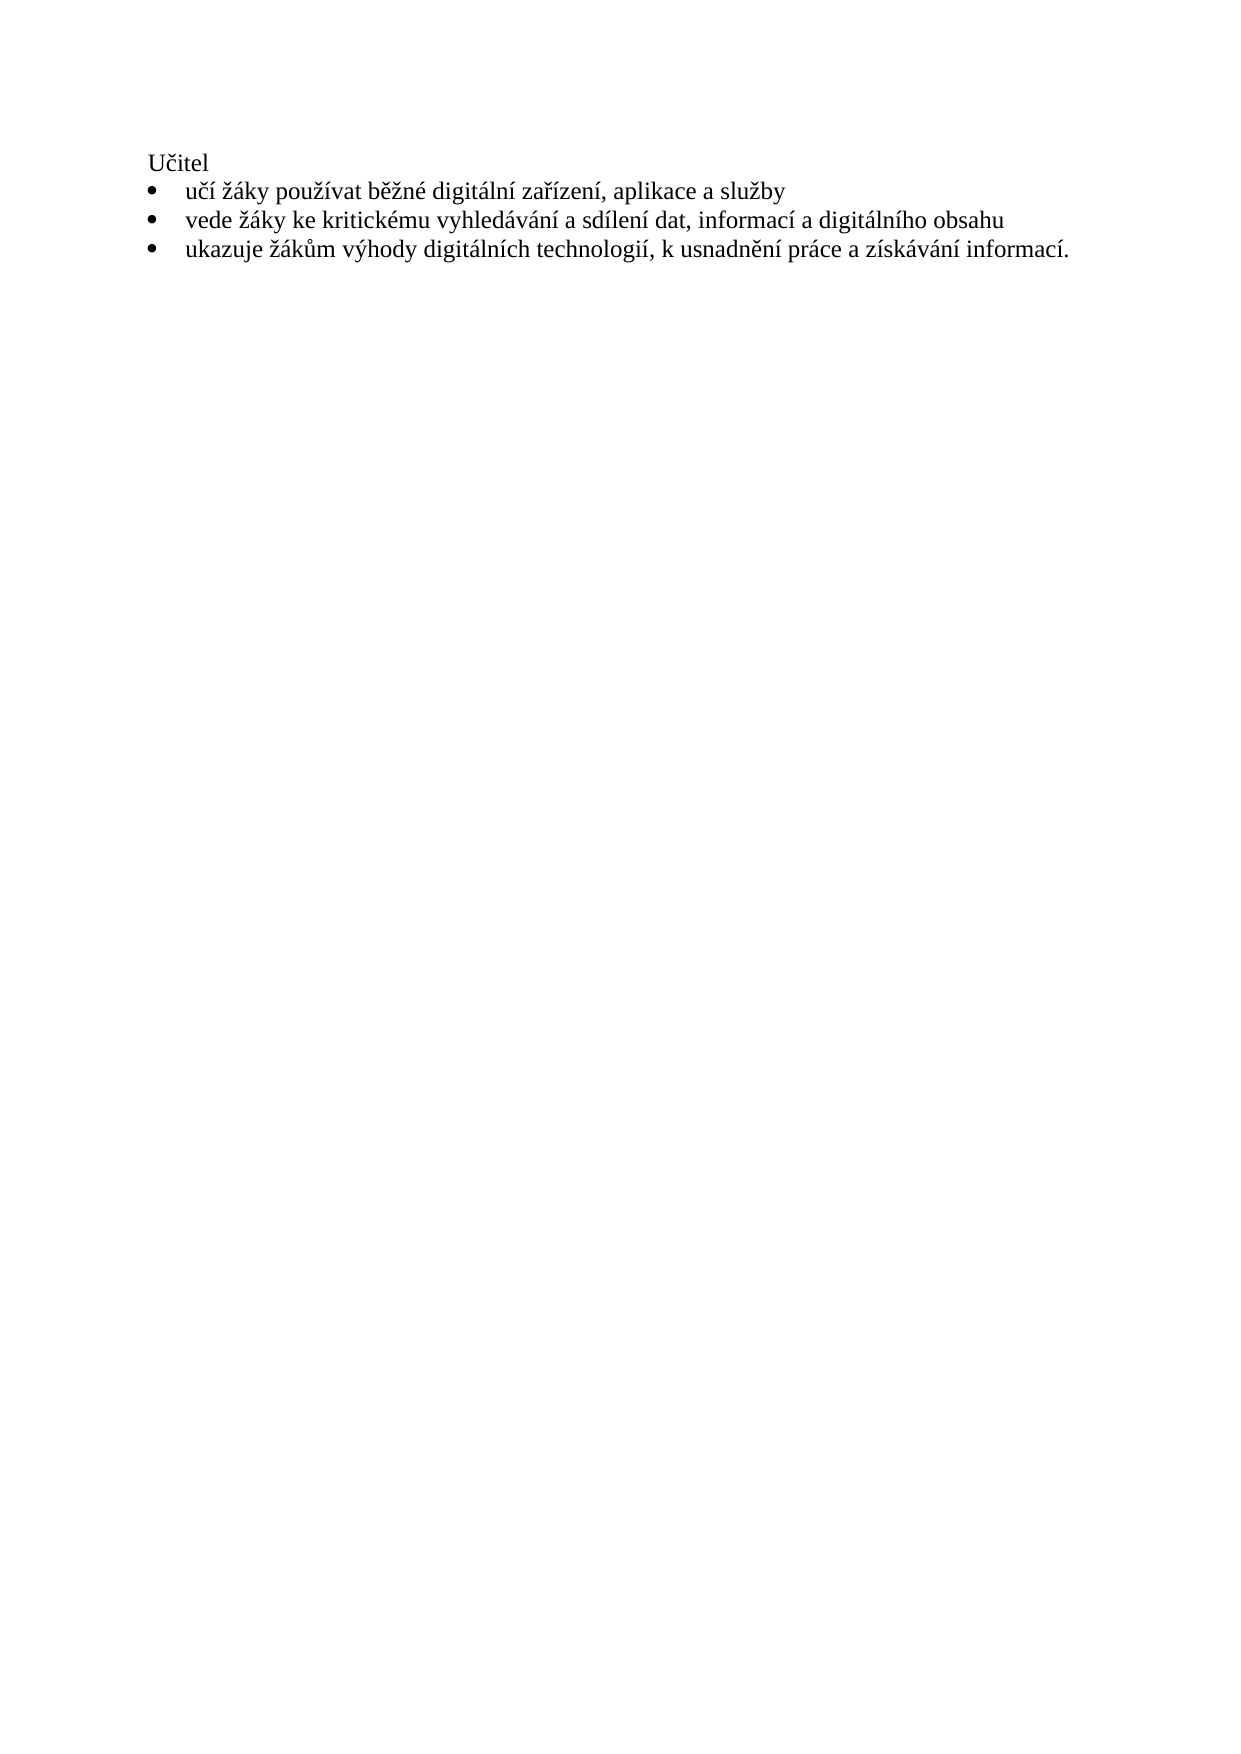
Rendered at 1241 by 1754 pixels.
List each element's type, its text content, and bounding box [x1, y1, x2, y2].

list Učitel [148, 148, 1093, 176]
list učí žáky používat běžné digitální zařízení, aplikace a služby [148, 176, 1093, 205]
list ukazuje žákům výhody digitálních technologií, k usnadnění práce a získávání informací. [148, 234, 1093, 263]
list vede žáky ke kritickému vyhledávání a sdílení dat, informací a digitálního obsahu [148, 205, 1093, 234]
